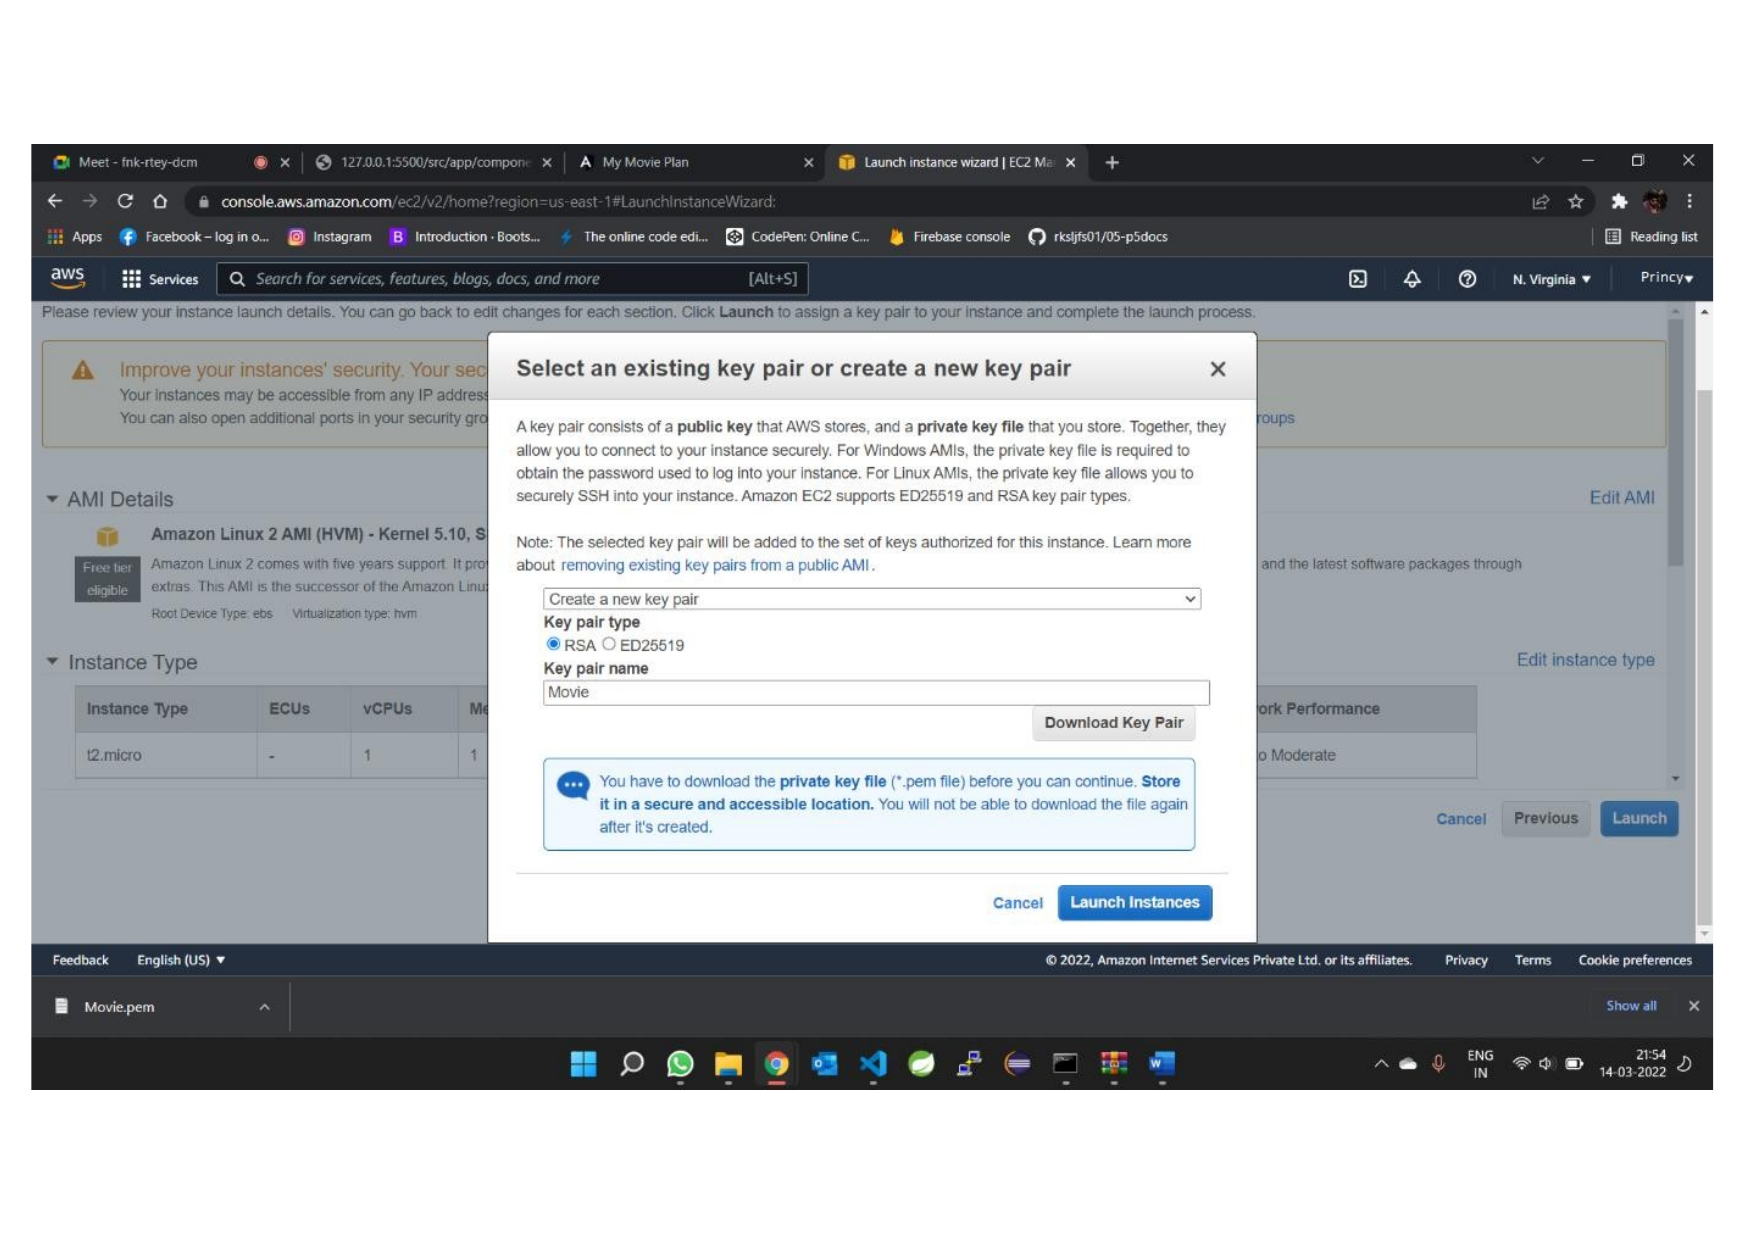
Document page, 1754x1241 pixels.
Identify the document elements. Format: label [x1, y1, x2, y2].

picture [31, 144, 1714, 1090]
